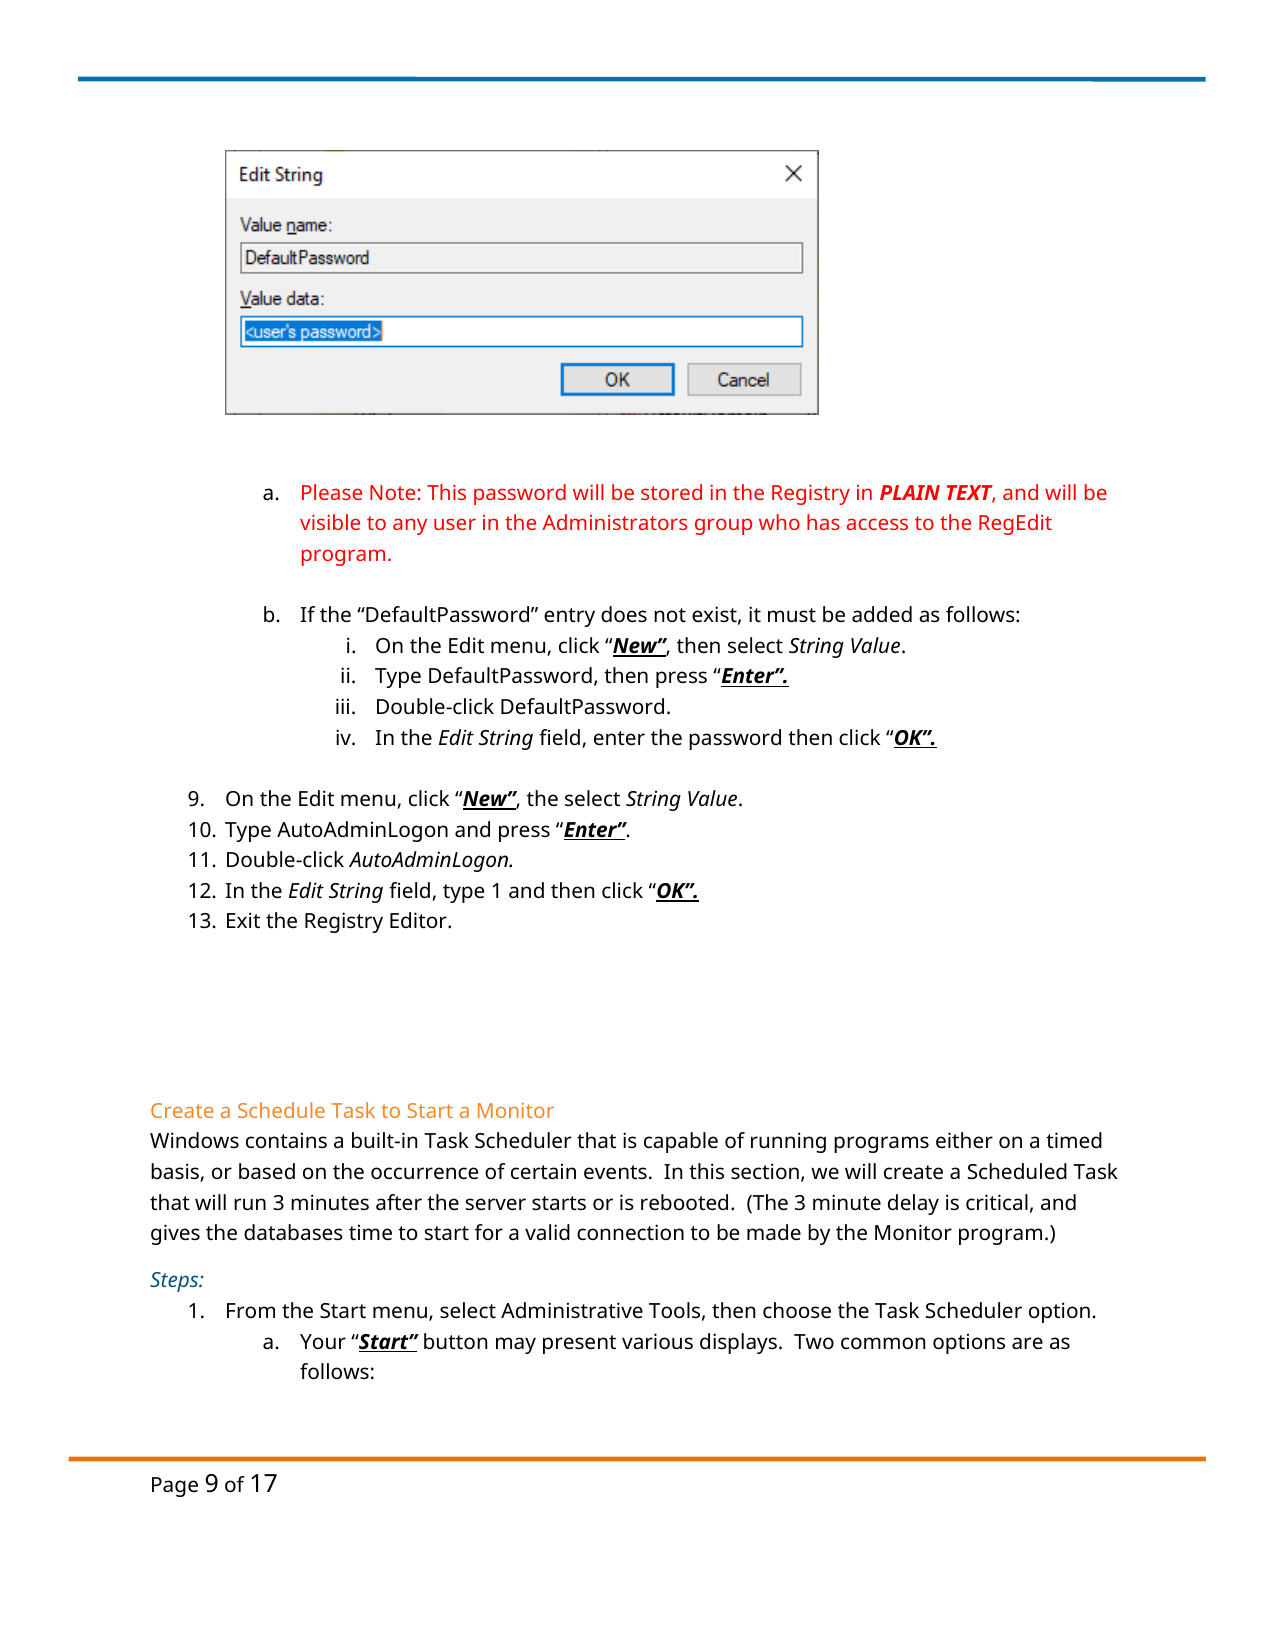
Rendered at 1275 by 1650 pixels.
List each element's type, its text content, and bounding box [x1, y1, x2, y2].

subtitle Steps: [150, 1266, 1125, 1294]
list Please Note: This password will be stored in the Registry in PLAIN TEXT, and will be visible to any user in the Administrators group who has access to the RegEdit program. [262, 478, 1125, 598]
list In the Edit String field, enter the password then click “OK”. [356, 723, 1125, 782]
subtitle Create a Schedule Task to Start a Monitor [150, 1096, 1125, 1124]
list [262, 1327, 1125, 1417]
list Type DefaultPassword, then press “Enter”. [356, 662, 1125, 690]
list Exit the Registry Editor. [187, 907, 1125, 935]
list In the Edit String field, type 1 and then click “OK”. [187, 876, 1125, 904]
list Double-click DefaultPassword. [356, 692, 1125, 721]
list On the Edit menu, click “New”, then select String Value. [356, 631, 1125, 659]
picture [225, 150, 819, 415]
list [187, 150, 1125, 476]
list Type AutoAdminLogon and press “Enter”. [187, 815, 1125, 843]
list From the Start menu, select Administrative Tools, then choose the Task Scheduler option. [187, 1296, 1125, 1325]
text Windows contains a built-in Task Scheduler that is capable of running programs either on a timed basis, or based on the occurrence of certain events. In this section, we will create a Scheduled Task that will run 3 minutes after the server starts or is rebooted. (The 3 minute delay is critical, and gives the databases time to start for a valid connection to be made by the Monitor program.) [150, 1126, 1125, 1247]
list If the “DefaultPassword” entry does not exist, it must be added as follows: [262, 600, 1125, 629]
list On the Edit menu, click “New”, the select String Value. [187, 784, 1125, 813]
list Double-click AutoAdminLogon. [187, 845, 1125, 874]
